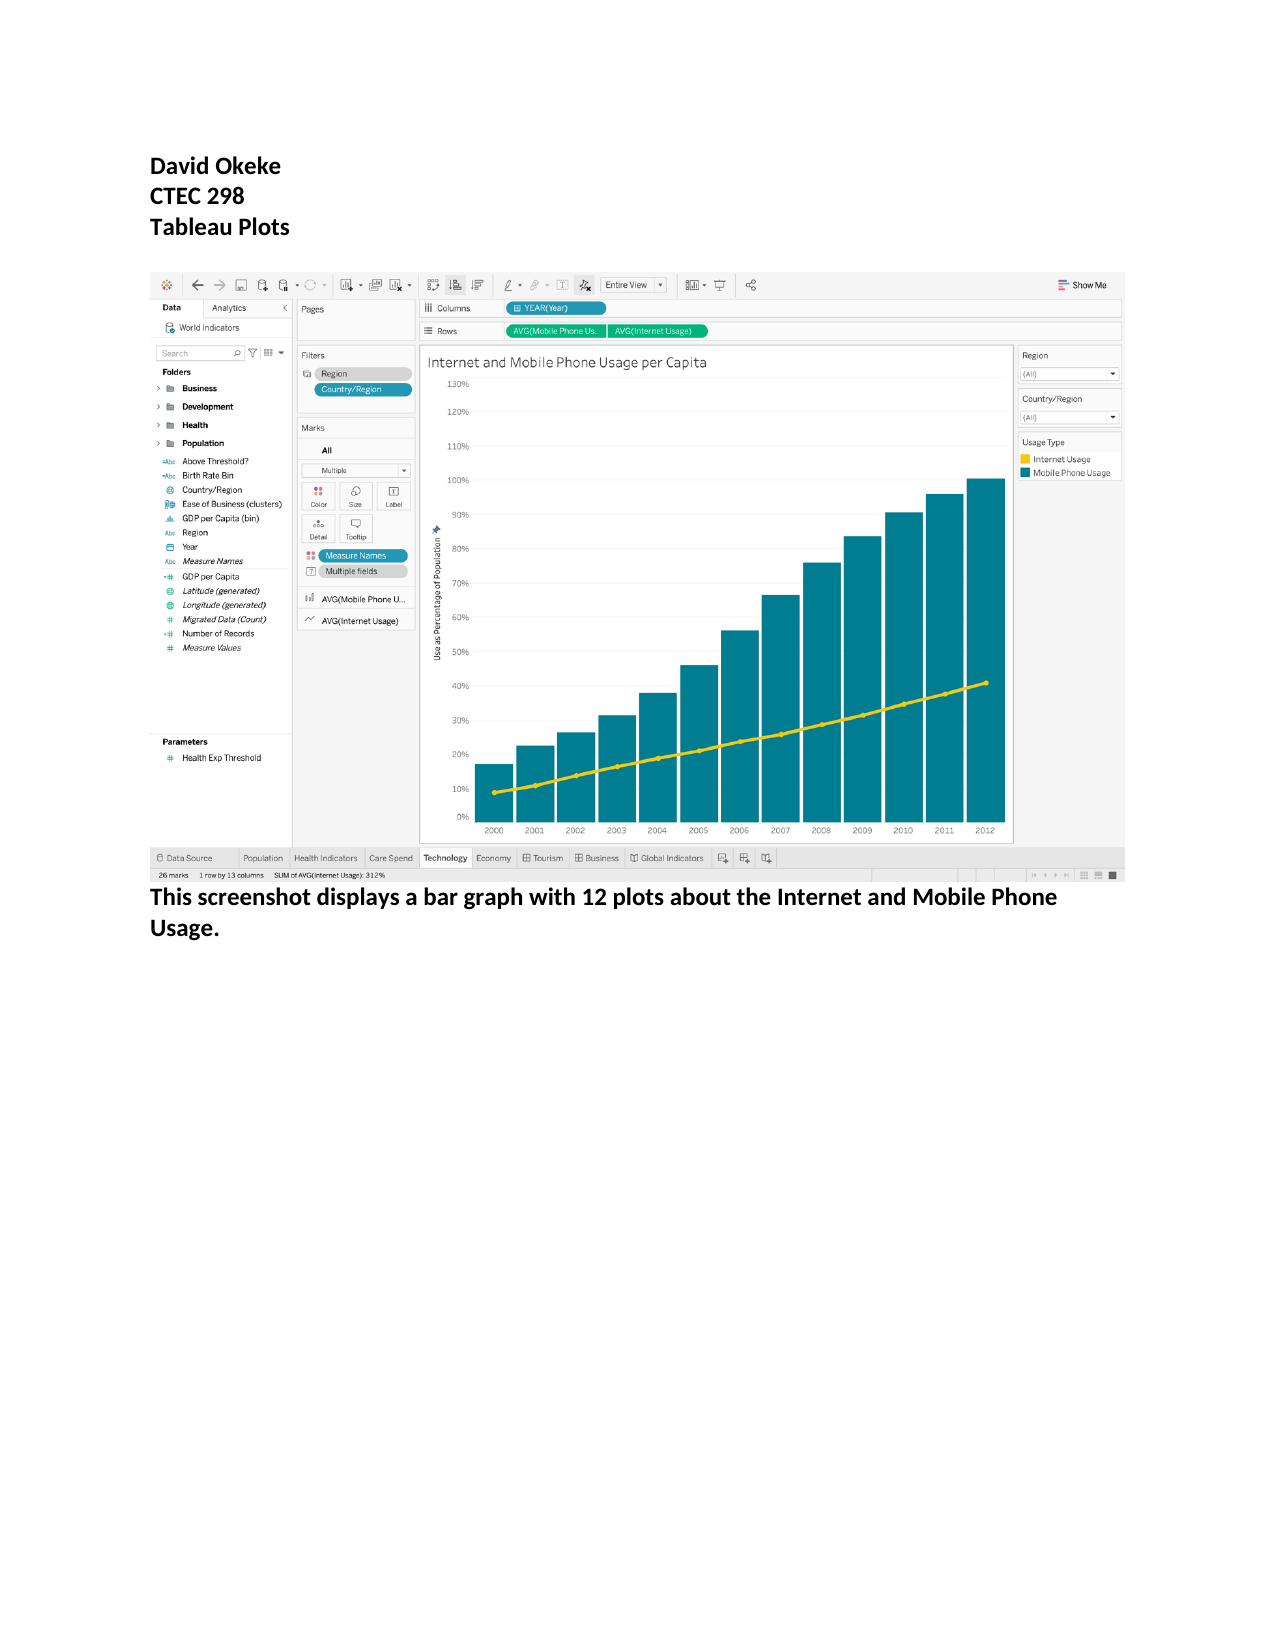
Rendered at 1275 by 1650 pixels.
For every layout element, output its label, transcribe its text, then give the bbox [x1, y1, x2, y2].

text CTEC 298 [150, 181, 1125, 211]
text Tableau Plots [150, 211, 1125, 242]
text This screenshot displays a bar graph with 12 plots about the Internet and Mobile Phone Usage. [150, 882, 1125, 942]
text David Okeke [150, 150, 1125, 181]
picture [150, 272, 1125, 882]
